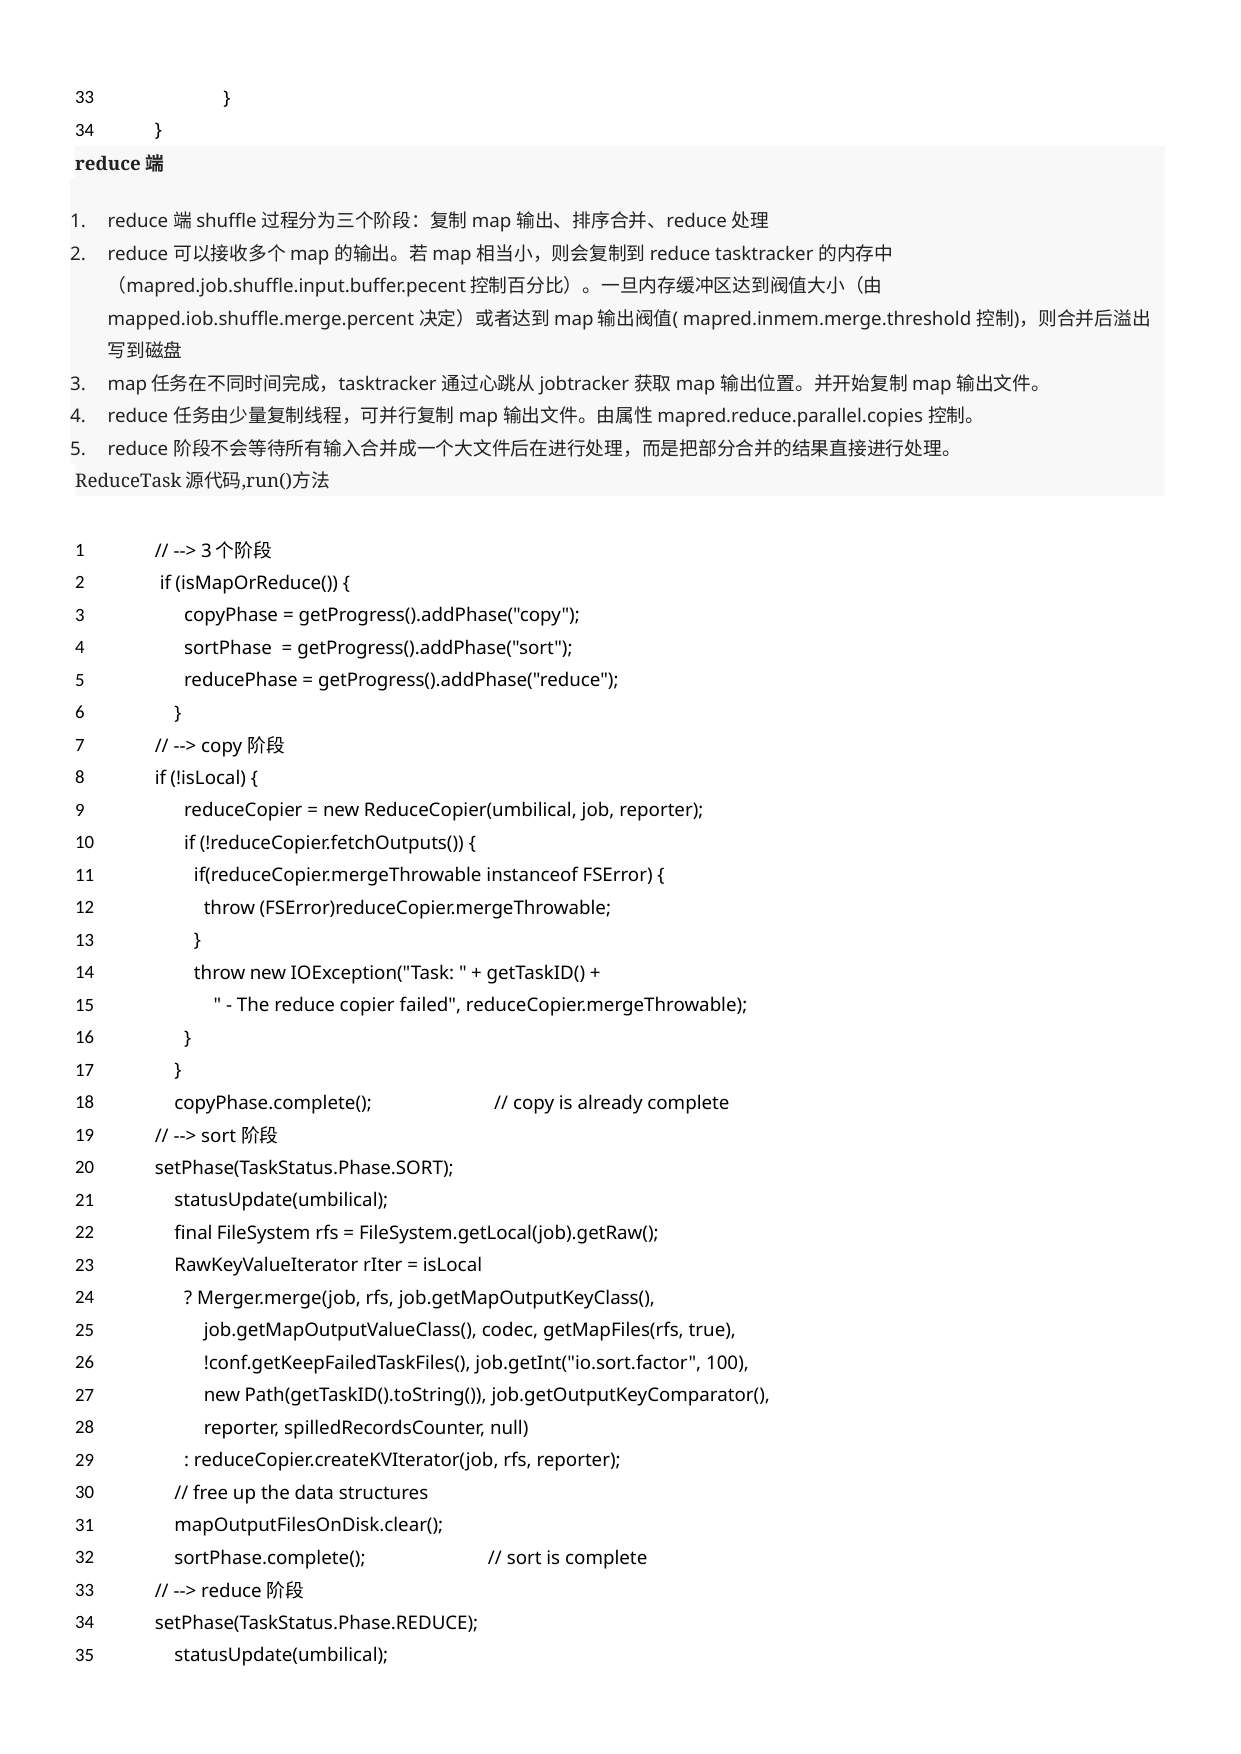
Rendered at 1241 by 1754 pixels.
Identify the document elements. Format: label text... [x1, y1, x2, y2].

list reduce 阶段不会等待所有输入合并成一个大文件后在进行处理，而是把部分合并的结果直接进行处理。 [70, 431, 1165, 463]
subtitle reduce 端 [75, 146, 1165, 178]
text ReduceTask源代码,run()方法 [75, 463, 1165, 496]
list reduce 任务由少量复制线程，可并行复制 map 输出文件。由属性 mapred.reduce.parallel.copies 控制。 [70, 398, 1165, 431]
list reduce 可以接收多个 map 的输出。若 map 相当小，则会复制到 reduce tasktracker 的内存中（mapred.job.shuffle.input.buffer.pecent控制百分比）。一旦内存缓冲区达到阀值大小（由 mapped.iob.shuffle.merge.percent 决定）或者达到map输出阀值( mapred.inmem.merge.threshold 控制)，则合并后溢出写到磁盘 [70, 236, 1165, 366]
list map任务在不同时间完成，tasktracker 通过心跳从 jobtracker 获取 map 输出位置。并开始复制 map 输出文件。 [70, 366, 1165, 398]
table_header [75, 81, 154, 146]
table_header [155, 81, 1240, 146]
list reduce 端 shuffle 过程分为三个阶段：复制 map 输出、排序合并、reduce 处理 [70, 203, 1165, 236]
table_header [75, 533, 154, 1671]
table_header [155, 533, 1240, 1671]
